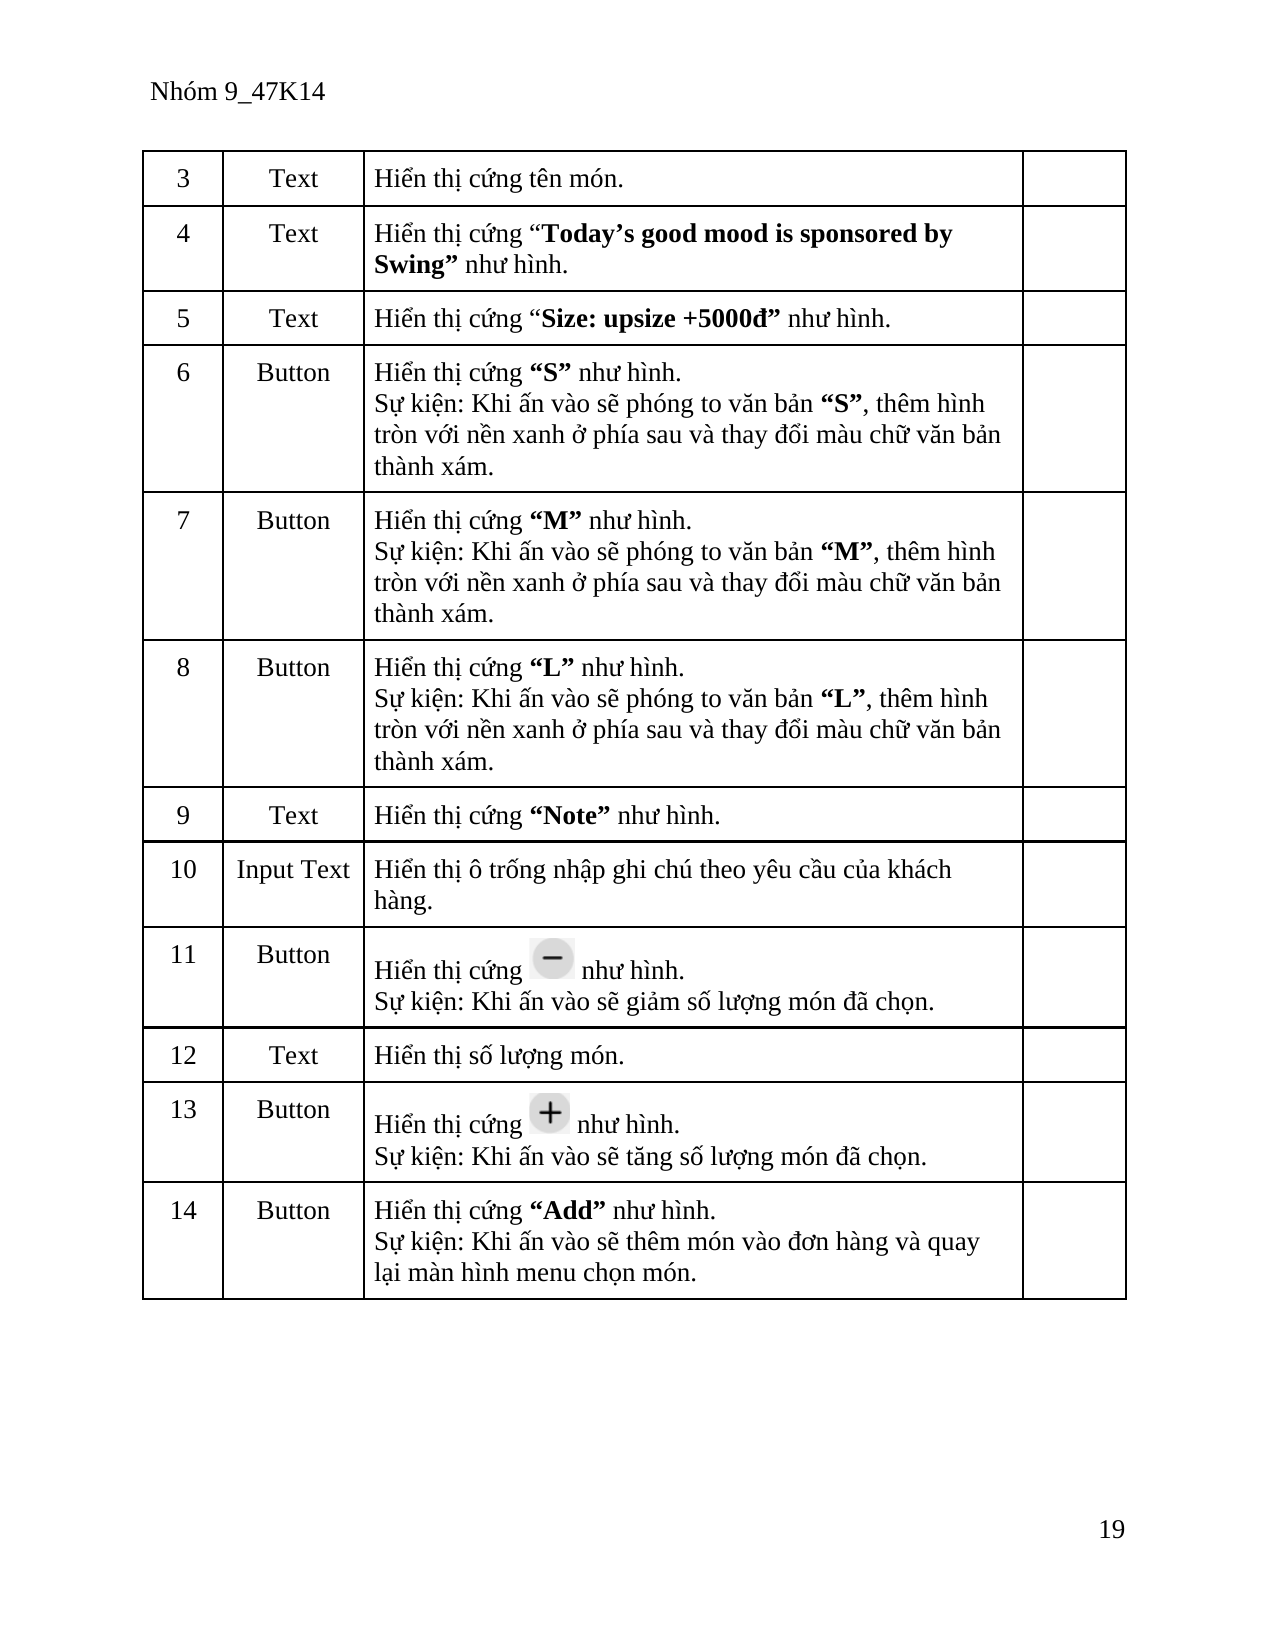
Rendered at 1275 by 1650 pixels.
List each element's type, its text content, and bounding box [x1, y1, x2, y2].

table_cell 4 [144, 207, 222, 290]
table_cell [1024, 152, 1125, 204]
table_cell 8 [144, 641, 222, 786]
table_cell Hiển thị cứng “Today’s good mood is sponsored by Swing” như hình. [365, 207, 1022, 290]
table_cell [1024, 843, 1125, 926]
table_cell [1024, 207, 1125, 290]
picture [529, 938, 575, 979]
table_cell Hiển thị cứng “Size: upsize +5000đ” như hình. [365, 292, 1022, 344]
table_cell Text [224, 292, 363, 344]
table_cell Input Text [224, 843, 363, 926]
table_cell Button [224, 641, 363, 786]
table_cell Button [224, 493, 363, 639]
table_cell Hiển thị số lượng món. [365, 1029, 1022, 1081]
table_cell Text [224, 152, 363, 204]
table_cell Text [224, 207, 363, 290]
table_cell Hiển thị cứng tên món. [365, 152, 1022, 204]
table_cell Text [224, 1029, 363, 1081]
table_cell [1024, 928, 1125, 1026]
table_cell Button [224, 1183, 363, 1298]
table_cell Hiển thị ô trống nhập ghi chú theo yêu cầu của khách hàng. [365, 843, 1022, 926]
table_cell [1024, 788, 1125, 840]
table_cell Text [224, 788, 363, 840]
table_cell 13 [144, 1083, 222, 1181]
picture [529, 1093, 570, 1134]
table_cell [1024, 1029, 1125, 1081]
table_cell [1024, 1083, 1125, 1181]
table_cell Hiển thị cứng “Add” như hình. Sự kiện: Khi ấn vào sẽ thêm món vào đơn hàng và quay lại màn hình menu chọn món. [365, 1183, 1022, 1298]
table_cell 10 [144, 843, 222, 926]
table_cell [1024, 493, 1125, 639]
table_cell [1024, 346, 1125, 491]
table_cell 3 [144, 152, 222, 204]
table_cell 5 [144, 292, 222, 344]
table_cell 7 [144, 493, 222, 639]
table_cell [1024, 641, 1125, 786]
table_cell Hiển thị cứng như hình. Sự kiện: Khi ấn vào sẽ tăng số lượng món đã chọn. [365, 1083, 1022, 1181]
table_cell 9 [144, 788, 222, 840]
table_cell 6 [144, 346, 222, 491]
table_cell Button [224, 346, 363, 491]
table_cell Hiển thị cứng như hình. Sự kiện: Khi ấn vào sẽ giảm số lượng món đã chọn. [365, 928, 1022, 1026]
table_cell Hiển thị cứng “Note” như hình. [365, 788, 1022, 840]
table_cell Hiển thị cứng “M” như hình. Sự kiện: Khi ấn vào sẽ phóng to văn bản “M”, thêm hình tròn với nền xanh ở phía sau và thay đổi màu chữ văn bản thành xám. [365, 493, 1022, 639]
table_cell Button [224, 928, 363, 1026]
table_cell Hiển thị cứng “S” như hình. Sự kiện: Khi ấn vào sẽ phóng to văn bản “S”, thêm hình tròn với nền xanh ở phía sau và thay đổi màu chữ văn bản thành xám. [365, 346, 1022, 491]
table_cell 12 [144, 1029, 222, 1081]
table_cell Button [224, 1083, 363, 1181]
table_cell 11 [144, 928, 222, 1026]
table_cell [1024, 1183, 1125, 1298]
table_cell 14 [144, 1183, 222, 1298]
table_cell Hiển thị cứng “L” như hình. Sự kiện: Khi ấn vào sẽ phóng to văn bản “L”, thêm hình tròn với nền xanh ở phía sau và thay đổi màu chữ văn bản thành xám. [365, 641, 1022, 786]
table_cell [1024, 292, 1125, 344]
